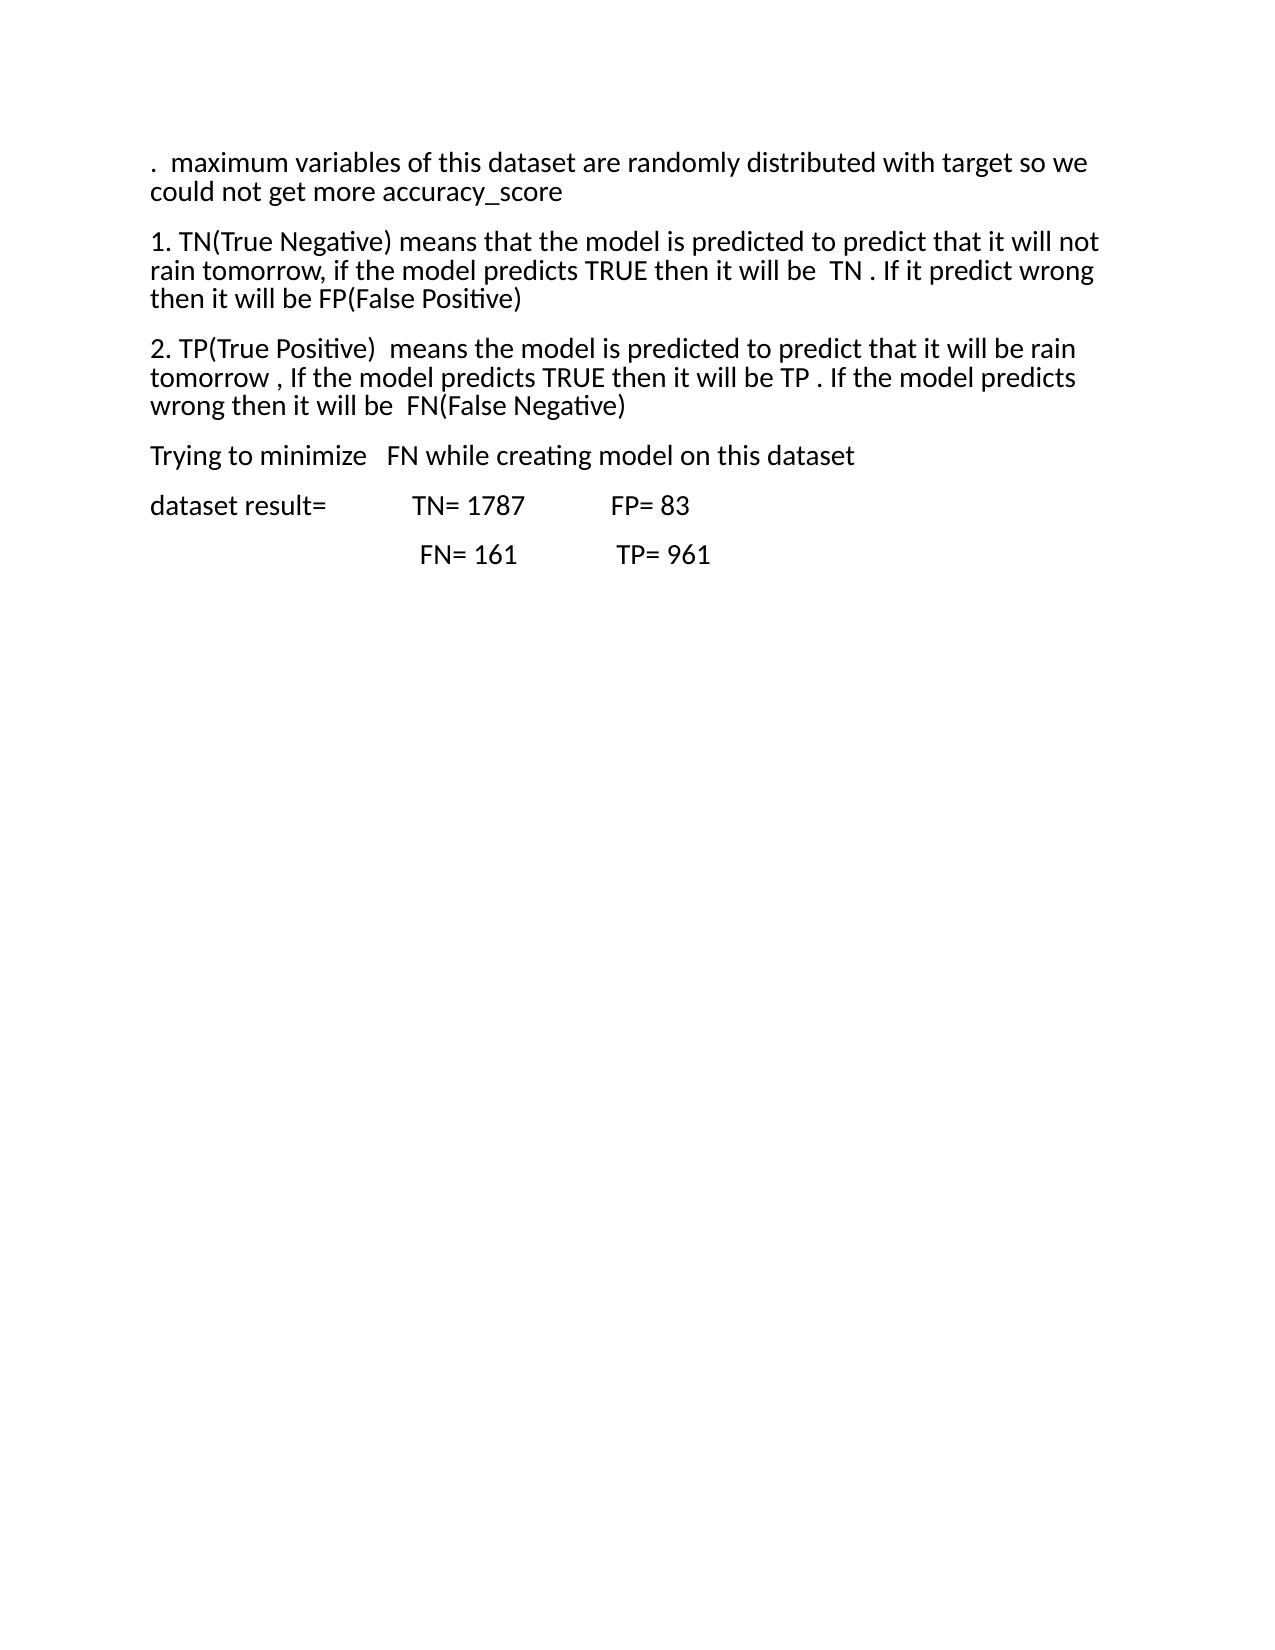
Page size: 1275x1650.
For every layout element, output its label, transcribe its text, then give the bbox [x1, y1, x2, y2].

text 2. TP(True Positive) means the model is predicted to predict that it will be rain tomorrow , If the model predicts TRUE then it will be TP . If the model predicts wrong then it will be FN(False Negative) [150, 335, 1125, 422]
text FN= 161 TP= 961 [150, 542, 1125, 570]
text . maximum variables of this dataset are randomly distributed with target so we could not get more accuracy_score [150, 150, 1125, 207]
text 1. TN(True Negative) means that the model is predicted to predict that it will not rain tomorrow, if the model predicts TRUE then it will be TN . If it predict wrong then it will be FP(False Positive) [150, 228, 1125, 314]
text Trying to minimize FN while creating model on this dataset [150, 442, 1125, 471]
text dataset result= TN= 1787 FP= 83 [150, 492, 1125, 521]
